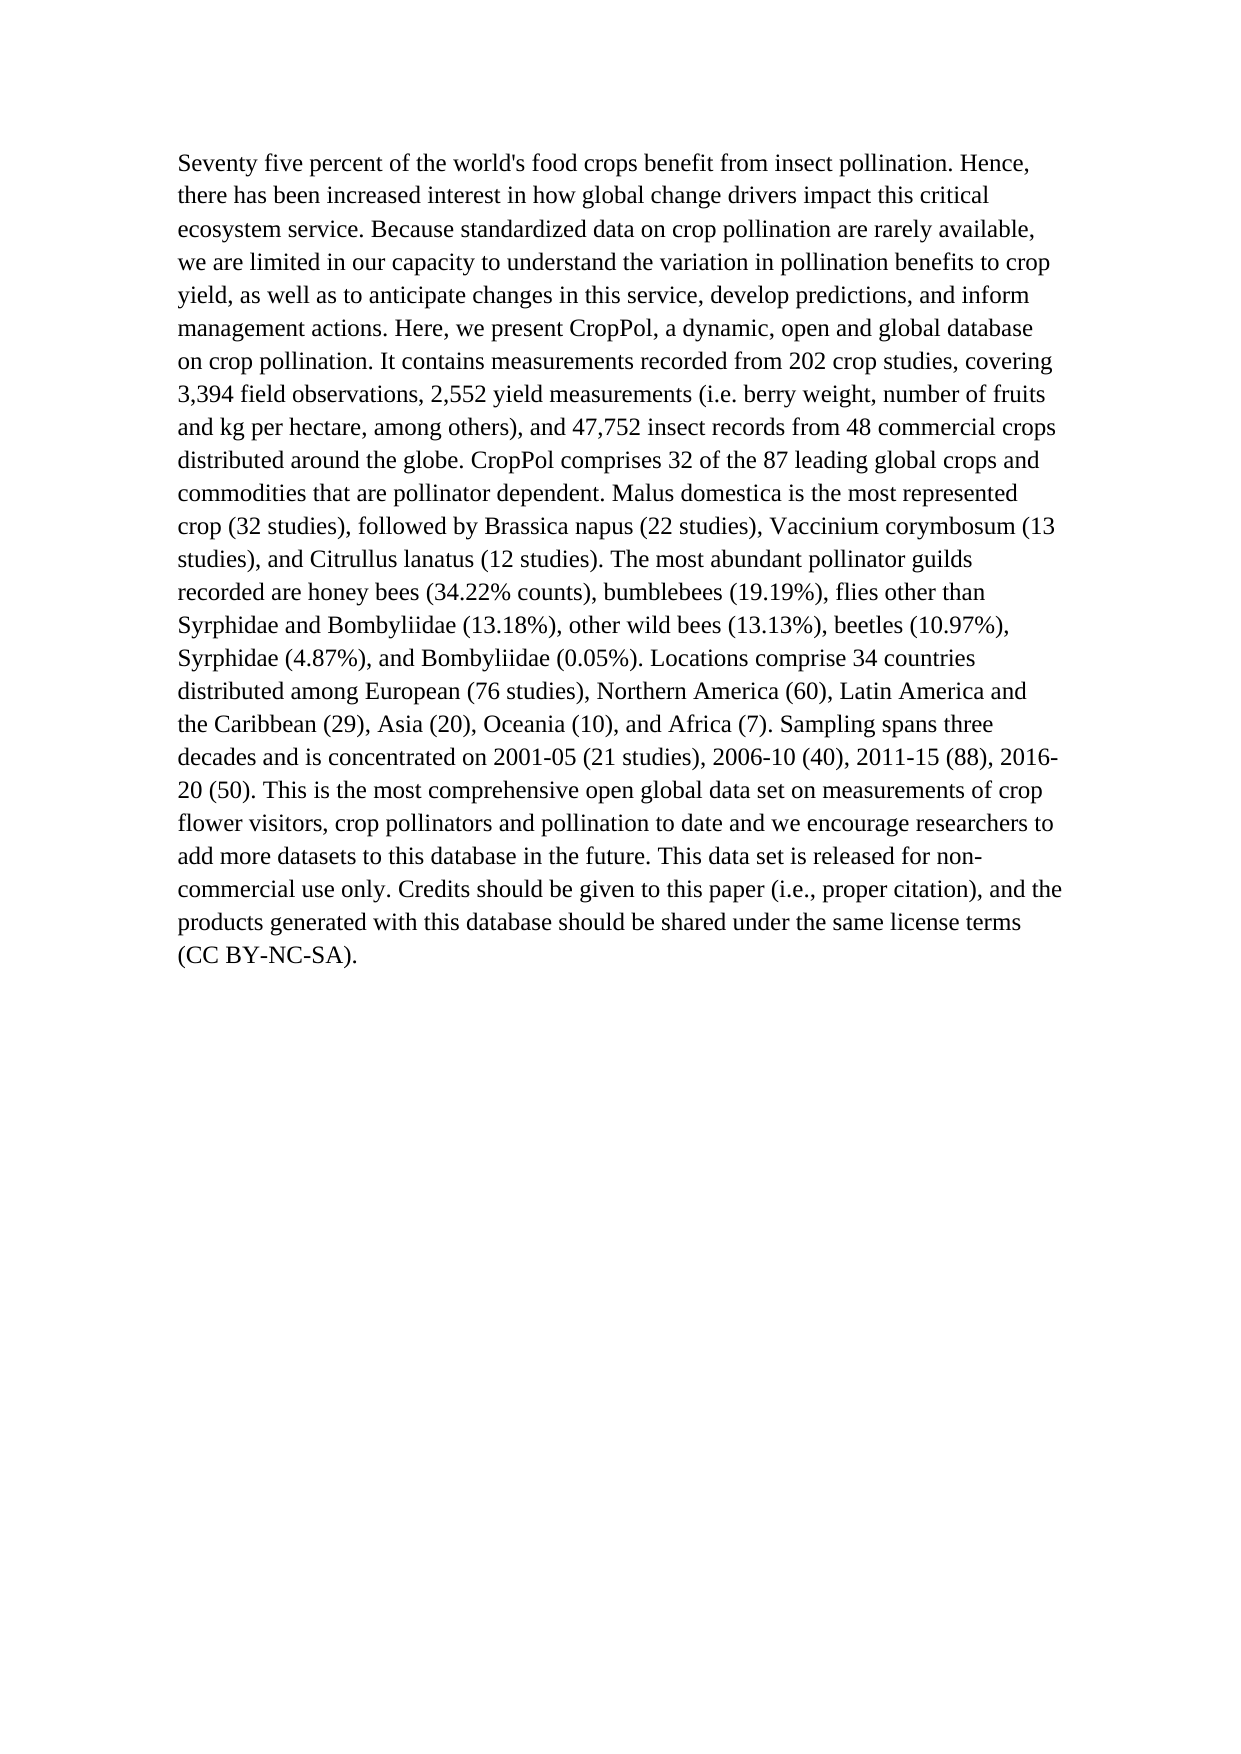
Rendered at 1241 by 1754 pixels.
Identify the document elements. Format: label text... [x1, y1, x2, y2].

text Seventy five percent of the world's food crops benefit from insect pollination. Hence, there has been increased interest in how global change drivers impact this critical ecosystem service. Because standardized data on crop pollination are rarely available, we are limited in our capacity to understand the variation in pollination benefits to crop yield, as well as to anticipate changes in this service, develop predictions, and inform management actions. Here, we present CropPol, a dynamic, open and global database on crop pollination. It contains measurements recorded from 202 crop studies, covering 3,394 field observations, 2,552 yield measurements (i.e. berry weight, number of fruits and kg per hectare, among others), and 47,752 insect records from 48 commercial crops distributed around the globe. CropPol comprises 32 of the 87 leading global crops and commodities that are pollinator dependent. Malus domestica is the most represented crop (32 studies), followed by Brassica napus (22 studies), Vaccinium corymbosum (13 studies), and Citrullus lanatus (12 studies). The most abundant pollinator guilds recorded are honey bees (34.22% counts), bumblebees (19.19%), flies other than Syrphidae and Bombyliidae (13.18%), other wild bees (13.13%), beetles (10.97%), Syrphidae (4.87%), and Bombyliidae (0.05%). Locations comprise 34 countries distributed among European (76 studies), Northern America (60), Latin America and the Caribbean (29), Asia (20), Oceania (10), and Africa (7). Sampling spans three decades and is concentrated on 2001-05 (21 studies), 2006-10 (40), 2011-15 (88), 2016-20 (50). This is the most comprehensive open global data set on measurements of crop flower visitors, crop pollinators and pollination to date and we encourage researchers to add more datasets to this database in the future. This data set is released for non-commercial use only. Credits should be given to this paper (i.e., proper citation), and the products generated with this database should be shared under the same license terms (CC BY-NC-SA). [177, 148, 1063, 969]
